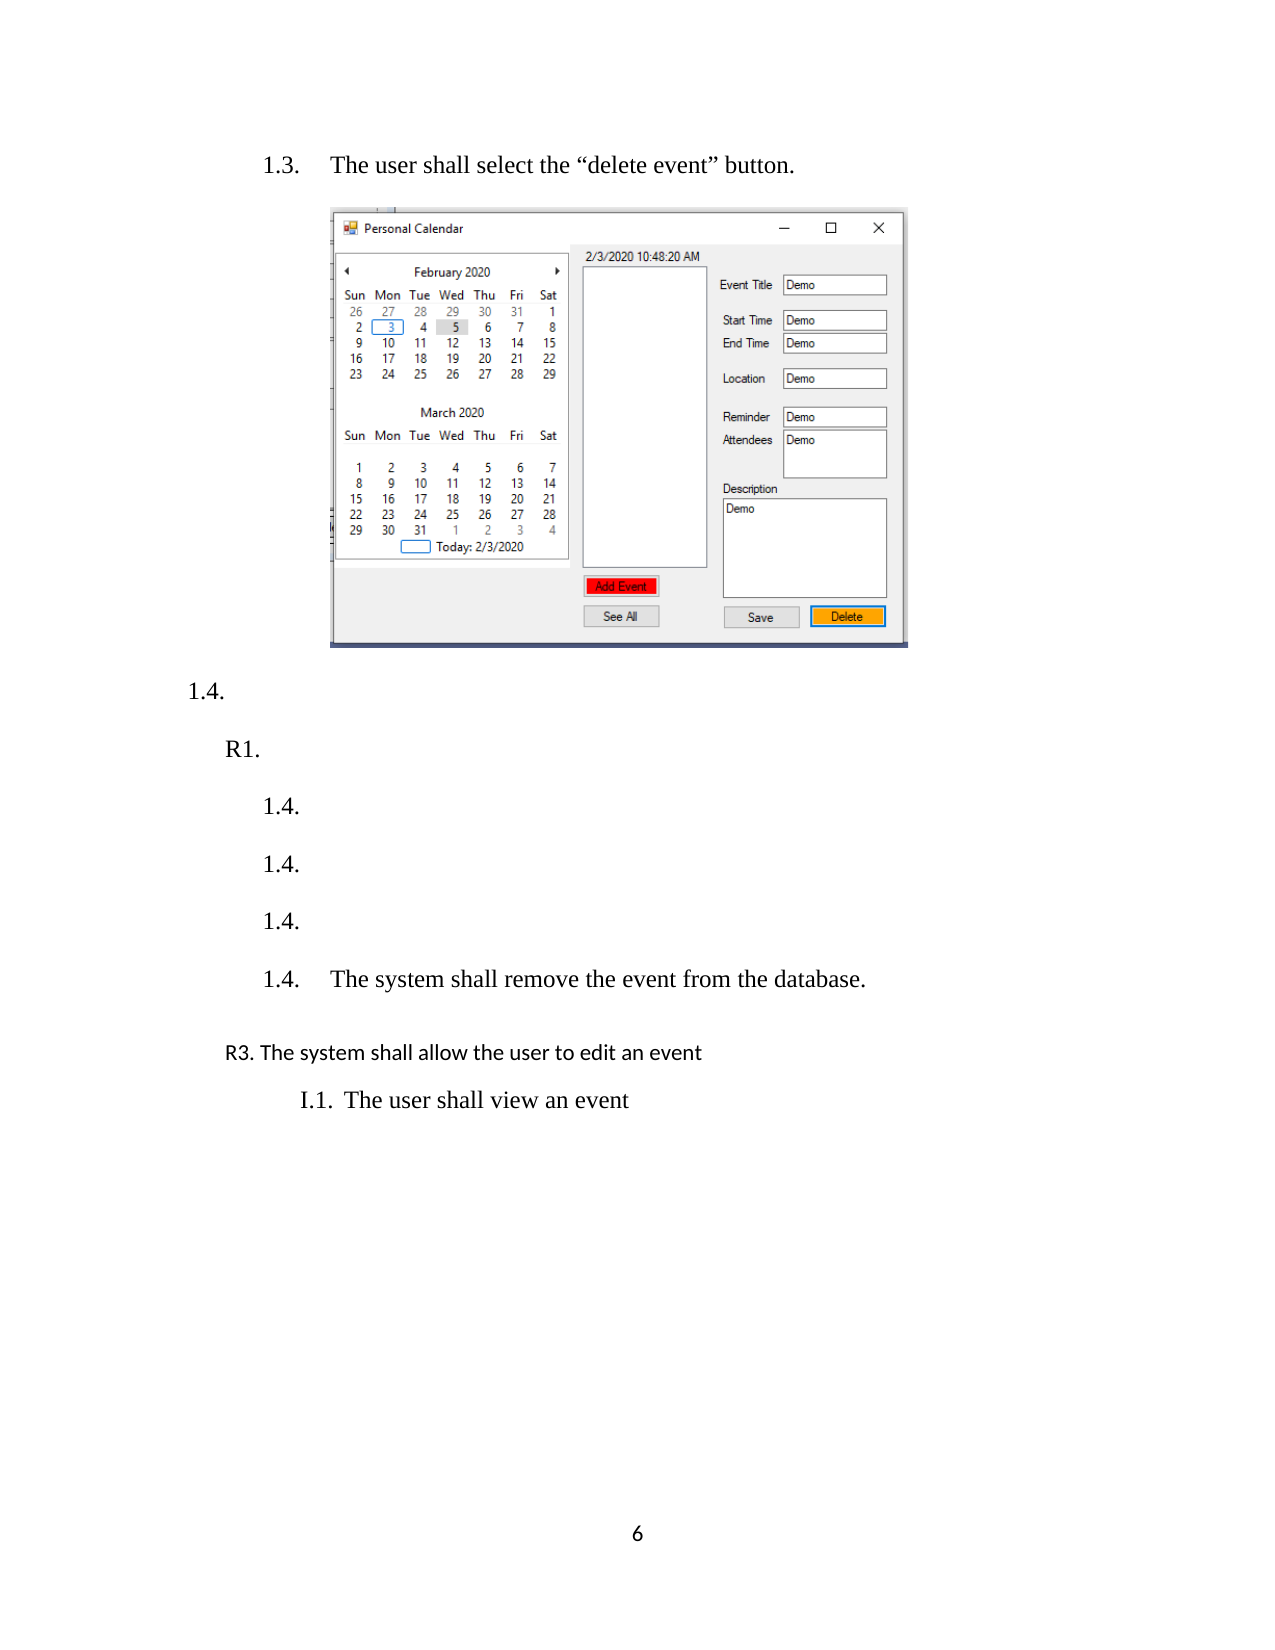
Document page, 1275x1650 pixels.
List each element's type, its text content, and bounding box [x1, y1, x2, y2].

picture [330, 207, 909, 648]
text R3. The system shall allow the user to edit an event [225, 1038, 1125, 1066]
list The user shall view an event [300, 1085, 1125, 1114]
list The system shall remove the event from the database. [262, 964, 1125, 993]
list The user shall select the “delete event” button. [262, 150, 1125, 179]
